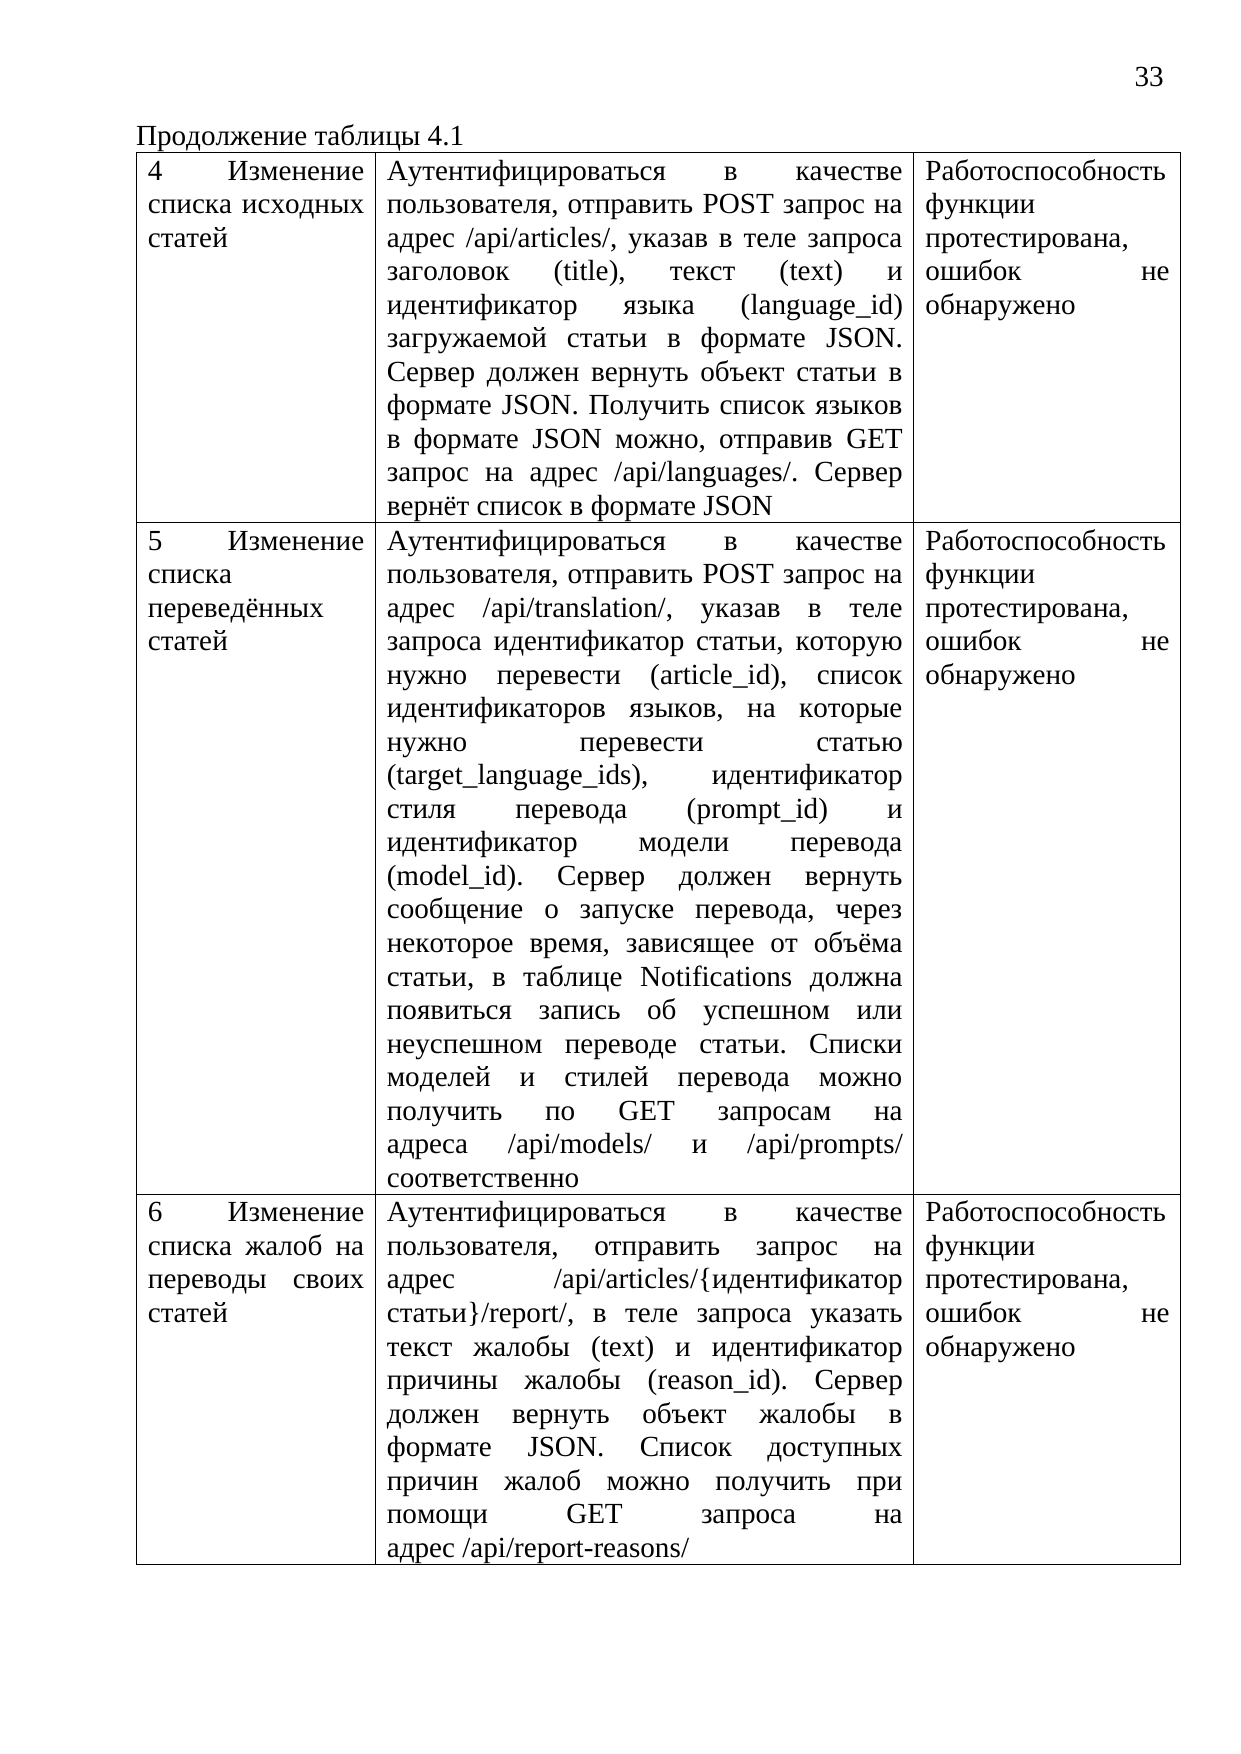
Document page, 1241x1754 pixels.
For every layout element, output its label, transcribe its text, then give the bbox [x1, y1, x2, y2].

table_header Работоспособность функции протестирована, ошибок не обнаружено [914, 153, 1180, 522]
table_cell Аутентифицироваться в качестве пользователя, отправить запрос на адрес /api/articles/{идентификатор статьи}/report/, в теле запроса указать текст жалобы (text) и идентификатор причины жалобы (reason_id). Сервер должен вернуть объект жалобы в формате JSON. Список доступных причин жалоб можно получить при помощи GET запроса на адрес /api/report-reasons/ [376, 1195, 913, 1563]
table_cell Работоспособность функции протестирована, ошибок не обнаружено [914, 1195, 1180, 1563]
table_cell 5 Изменение списка переведённых статей [137, 523, 375, 1193]
table_header Аутентифицироваться в качестве пользователя, отправить POST запрос на адрес /api/articles/, указав в теле запроса заголовок (title), текст (text) и идентификатор языка (language_id) загружаемой статьи в формате JSON. Сервер должен вернуть объект статьи в формате JSON. Получить список языков в формате JSON можно, отправив GET запрос на адрес /api/languages/. Сервер вернёт список в формате JSON [376, 153, 913, 522]
table_cell 6 Изменение списка жалоб на переводы своих статей [137, 1195, 375, 1563]
text Продолжение таблицы 4.1 [136, 118, 1181, 152]
table_cell Аутентифицироваться в качестве пользователя, отправить POST запрос на адрес /api/translation/, указав в теле запроса идентификатор статьи, которую нужно перевести (article_id), список идентификаторов языков, на которые нужно перевести статью (target_language_ids), идентификатор стиля перевода (prompt_id) и идентификатор модели перевода (model_id). Сервер должен вернуть сообщение о запуске перевода, через некоторое время, зависящее от объёма статьи, в таблице Notifications должна появиться запись об успешном или неуспешном переводе статьи. Списки моделей и стилей перевода можно получить по GET запросам на адреса /api/models/ и /api/prompts/ соответственно [376, 523, 913, 1193]
table_header 4 Изменение списка исходных статей [137, 153, 375, 522]
table_cell Работоспособность функции протестирована, ошибок не обнаружено [914, 523, 1180, 1193]
